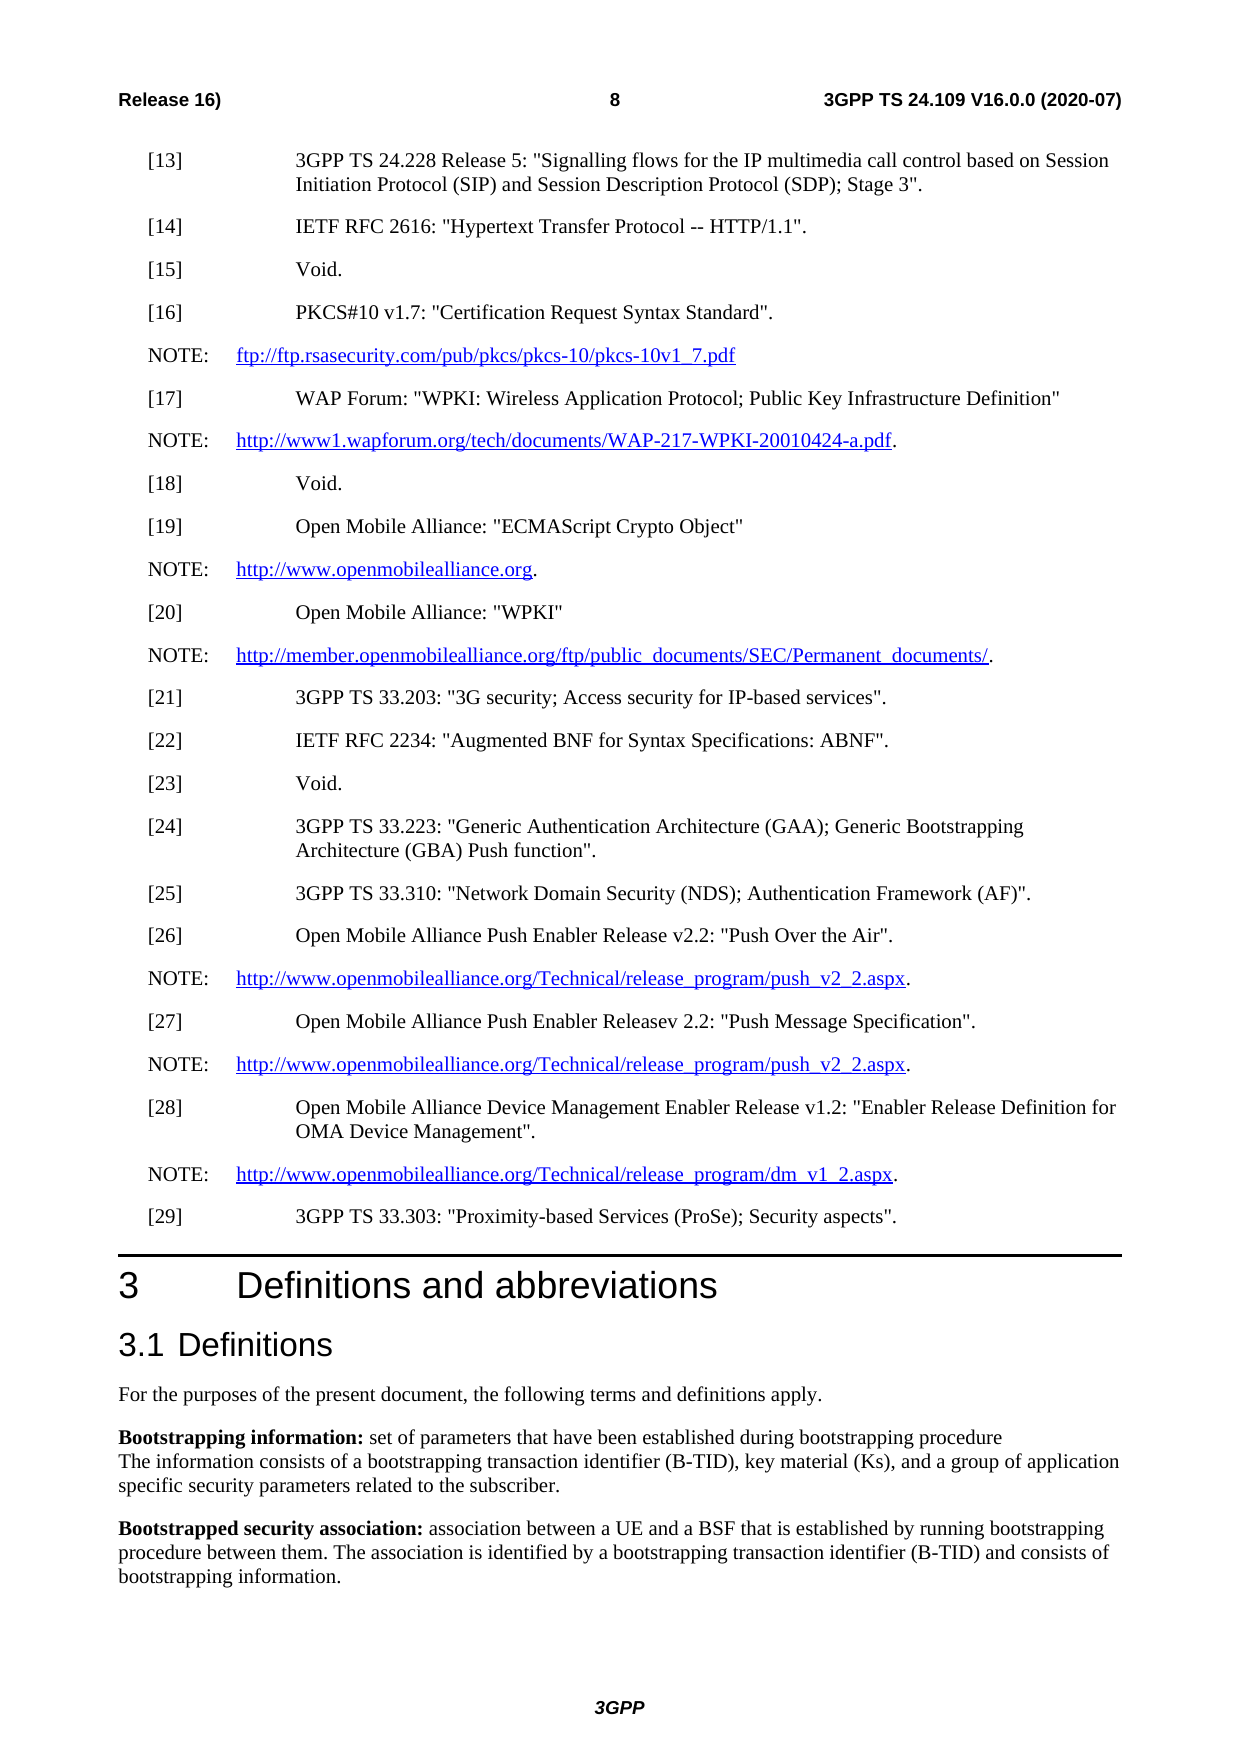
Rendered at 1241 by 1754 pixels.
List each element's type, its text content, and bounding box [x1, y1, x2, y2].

text [16] PKCS#10 v1.7: "Certification Request Syntax Standard". [148, 300, 1122, 324]
text NOTE: http://www.openmobilealliance.org/Technical/release_program/dm_v1_2.aspx. [148, 1162, 1122, 1186]
text [17] WAP Forum: "WPKI: Wireless Application Protocol; Public Key Infrastructure Definition" [148, 386, 1122, 410]
text [23] Void. [148, 771, 1122, 795]
text NOTE: ftp://ftp.rsasecurity.com/pub/pkcs/pkcs-10/pkcs-10v1_7.pdf [148, 343, 1122, 367]
text [25] 3GPP TS 33.310: "Network Domain Security (NDS); Authentication Framework (AF)". [148, 881, 1122, 905]
text [24] 3GPP TS 33.223: "Generic Authentication Architecture (GAA); Generic Bootstrapping Architecture (GBA) Push function". [148, 814, 1122, 862]
text [22] IETF RFC 2234: "Augmented BNF for Syntax Specifications: ABNF". [148, 728, 1122, 752]
text NOTE: http://member.openmobilealliance.org/ftp/public_documents/SEC/Permanent_documents/. [148, 642, 1122, 667]
text [13] 3GPP TS 24.228 Release 5: "Signalling flows for the IP multimedia call control based on Session Initiation Protocol (SIP) and Session Description Protocol (SDP); Stage 3". [148, 147, 1122, 196]
text [28] Open Mobile Alliance Device Management Enabler Release v1.2: "Enabler Release Definition for OMA Device Management". [148, 1095, 1122, 1143]
text Bootstrapped security association: association between a UE and a BSF that is established by running bootstrapping procedure between them. The association is identified by a bootstrapping transaction identifier (B-TID) and consists of bootstrapping information. [118, 1516, 1122, 1588]
text [18] Void. [148, 471, 1122, 495]
text [27] Open Mobile Alliance Push Enabler Releasev 2.2: "Push Message Specification". [148, 1009, 1122, 1033]
text [29] 3GPP TS 33.303: "Proximity-based Services (ProSe); Security aspects". [148, 1204, 1122, 1228]
text [15] Void. [148, 257, 1122, 281]
text [20] Open Mobile Alliance: "WPKI" [148, 600, 1122, 624]
subtitle 3.1 Definitions [118, 1325, 1122, 1363]
text [21] 3GPP TS 33.203: "3G security; Access security for IP-based services". [148, 685, 1122, 709]
text Bootstrapping information: set of parameters that have been established during bootstrapping procedure The information consists of a bootstrapping transaction identifier (B-TID), key material (Ks), and a group of application specific security parameters related to the subscriber. [118, 1425, 1122, 1497]
text For the purposes of the present document, the following terms and definitions apply. [118, 1382, 1122, 1406]
text NOTE: http://www.openmobilealliance.org/Technical/release_program/push_v2_2.aspx. [148, 1052, 1122, 1076]
text NOTE: http://www.openmobilealliance.org. [148, 557, 1122, 581]
text NOTE: http://www1.wapforum.org/tech/documents/WAP-217-WPKI-20010424-a.pdf. [148, 428, 1122, 452]
text NOTE: http://www.openmobilealliance.org/Technical/release_program/push_v2_2.aspx. [148, 966, 1122, 990]
subtitle 3 Definitions and abbreviations [118, 1257, 1122, 1306]
text [14] IETF RFC 2616: "Hypertext Transfer Protocol -- HTTP/1.1". [148, 214, 1122, 238]
text [26] Open Mobile Alliance Push Enabler Release v2.2: "Push Over the Air". [148, 923, 1122, 947]
text [19] Open Mobile Alliance: "ECMAScript Crypto Object" [148, 514, 1122, 538]
